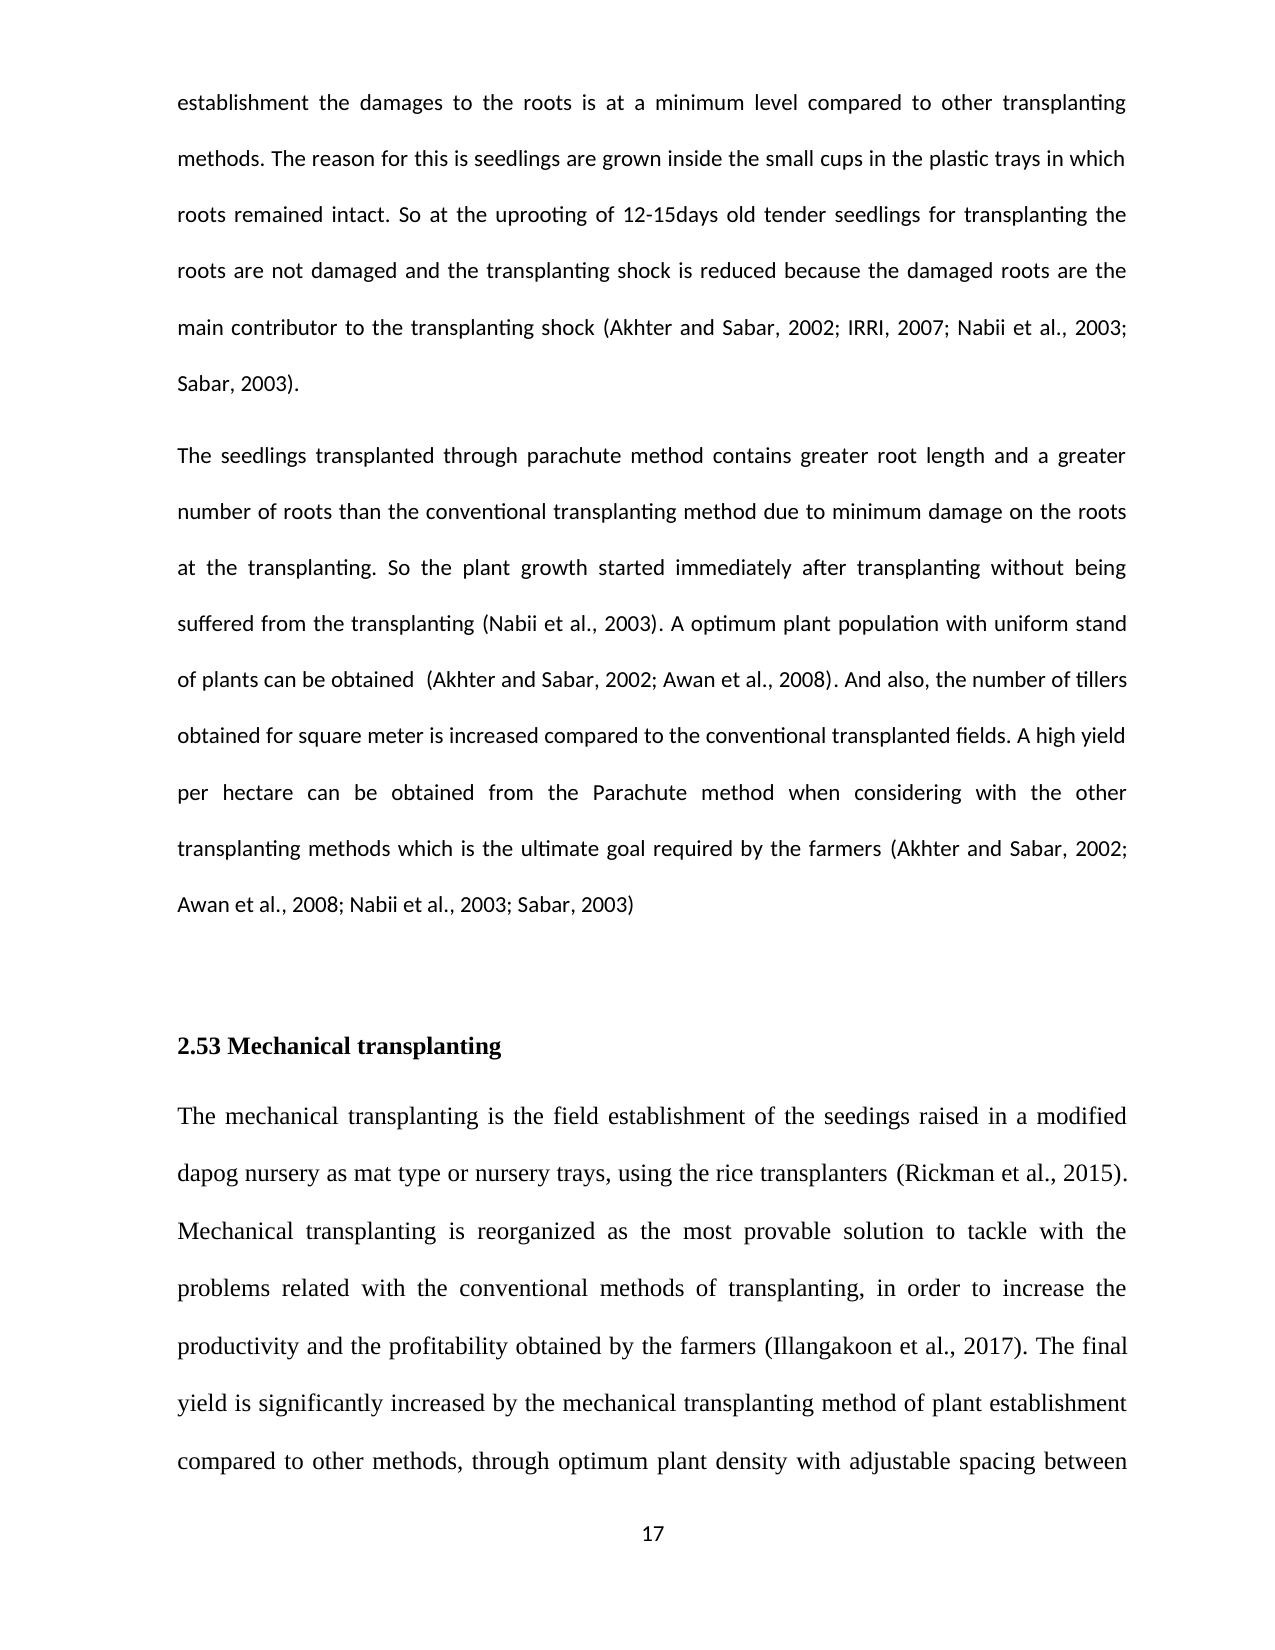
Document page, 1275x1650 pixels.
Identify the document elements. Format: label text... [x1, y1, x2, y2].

text The seedlings transplanted through parachute method contains greater root length and a greater number of roots than the conventional transplanting method due to minimum damage on the roots at the transplanting. So the plant growth started immediately after transplanting without being suffered from the transplanting (Nabii et al., 2003). A optimum plant population with uniform stand of plants can be obtained (Akhter and Sabar, 2002; Awan et al., 2008). And also, the number of tillers obtained for square meter is increased compared to the conventional transplanted fields. A high yield per hectare can be obtained from the Parachute method when considering with the other transplanting methods which is the ultimate goal required by the farmers (Akhter and Sabar, 2002; Awan et al., 2008; Nabii et al., 2003; Sabar, 2003) [177, 441, 1128, 918]
subtitle 2.53 Mechanical transplanting [177, 1031, 1128, 1060]
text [177, 88, 1128, 397]
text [177, 1101, 1128, 1475]
